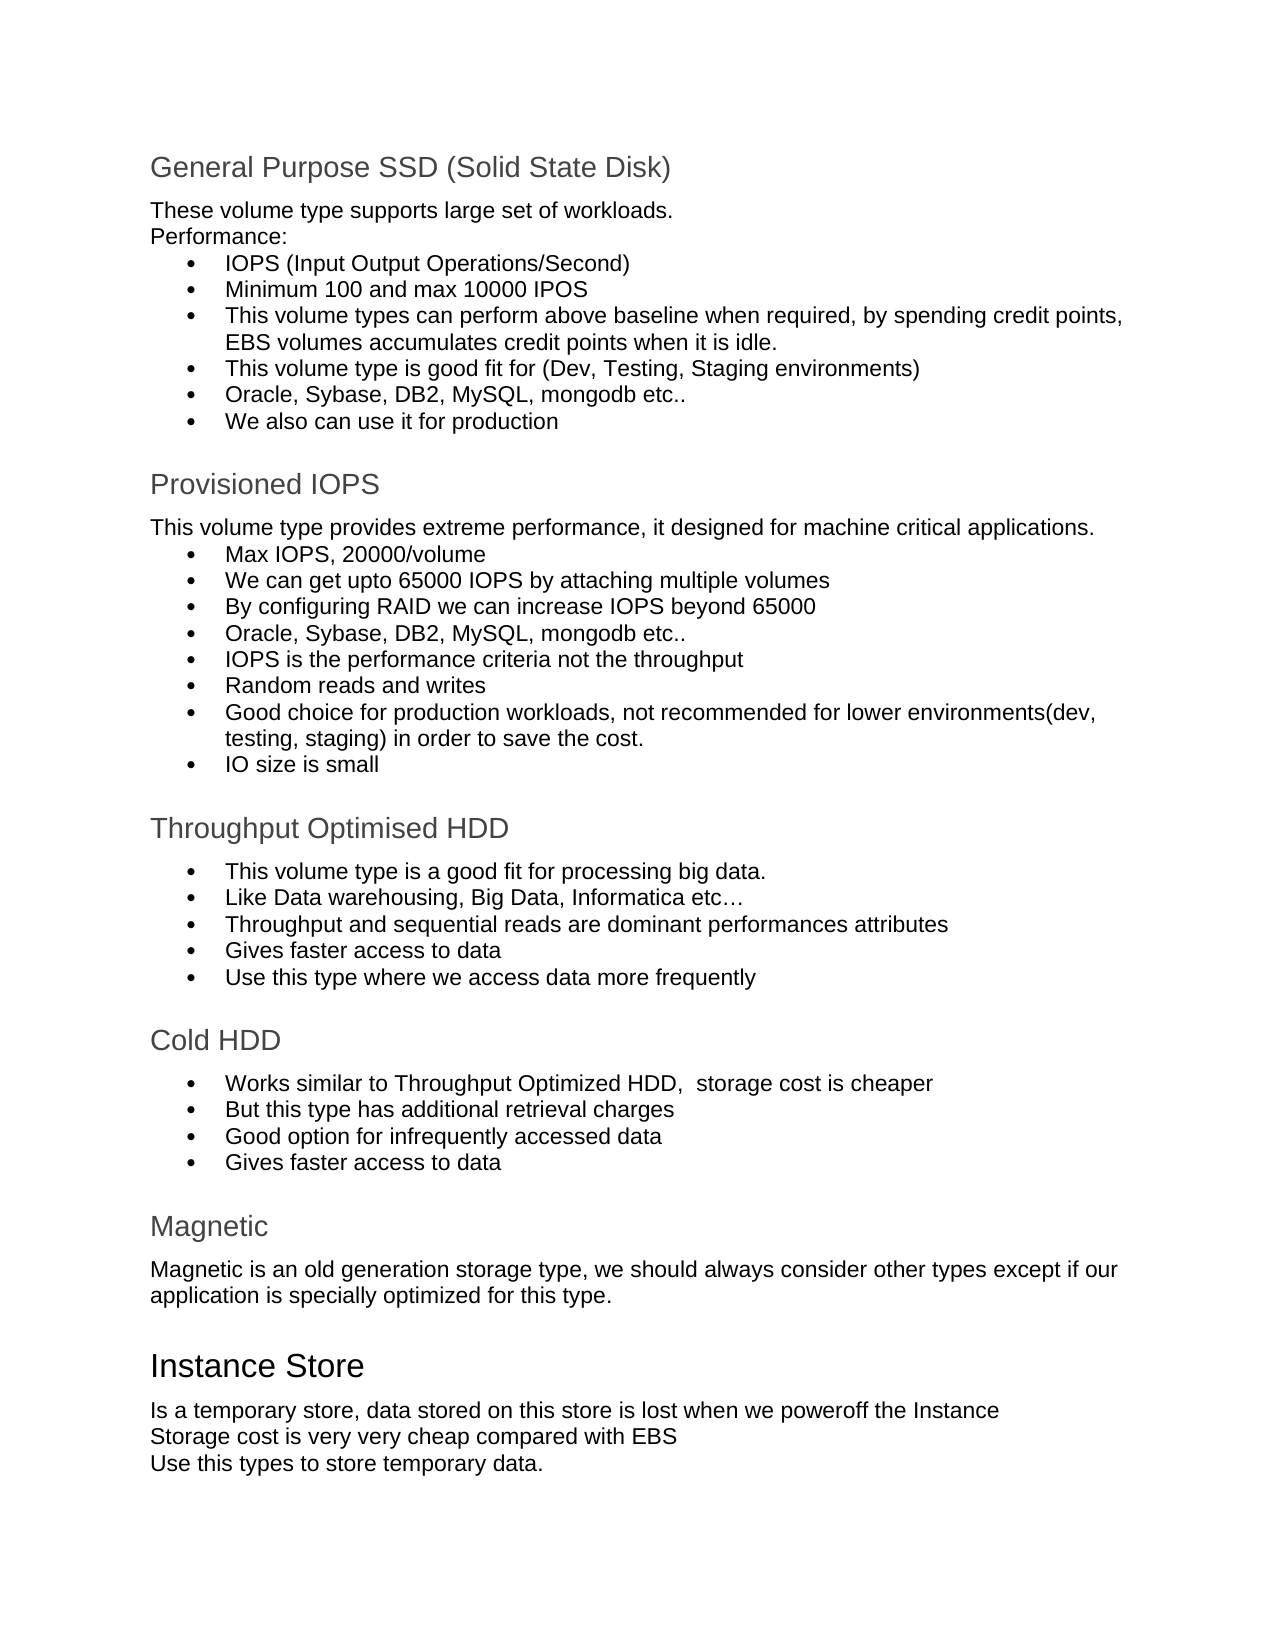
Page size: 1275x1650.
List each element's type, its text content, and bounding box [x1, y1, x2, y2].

list This volume type is good fit for (Dev, Testing, Staging environments) [187, 355, 1125, 381]
list IOPS (Input Output Operations/Second) [187, 249, 1125, 276]
text Is a temporary store, data stored on this store is lost when we poweroff the Instance [150, 1397, 1125, 1423]
list Like Data warehousing, Big Data, Informatica etc… [187, 884, 1125, 911]
subtitle Instance Store [150, 1346, 1125, 1384]
list Gives faster access to data [187, 937, 1125, 963]
list IO size is small [187, 751, 1125, 778]
list This volume types can perform above baseline when required, by spending credit points, EBS volumes accumulates credit points when it is idle. [187, 302, 1125, 355]
text This volume type provides extreme performance, it designed for machine critical applications. [150, 514, 1125, 541]
subtitle Magnetic [150, 1209, 1125, 1242]
list This volume type is a good fit for processing big data. [187, 858, 1125, 884]
list Minimum 100 and max 10000 IPOS [187, 276, 1125, 302]
subtitle Throughput Optimised HDD [150, 811, 1125, 845]
text These volume type supports large set of workloads. [150, 197, 1125, 223]
subtitle Provisioned IOPS [150, 467, 1125, 501]
list Good choice for production workloads, not recommended for lower environments(dev, testing, staging) in order to save the cost. [187, 699, 1125, 751]
list Max IOPS, 20000/volume [187, 541, 1125, 567]
list But this type has additional retrieval charges [187, 1096, 1125, 1123]
text Use this types to store temporary data. [150, 1449, 1125, 1476]
list Throughput and sequential reads are dominant performances attributes [187, 911, 1125, 937]
subtitle Cold HDD [150, 1023, 1125, 1057]
list Good option for infrequently accessed data [187, 1123, 1125, 1149]
list Oracle, Sybase, DB2, MySQL, mongodb etc.. [187, 381, 1125, 408]
subtitle General Purpose SSD (Solid State Disk) [150, 150, 1125, 183]
list We can get upto 65000 IOPS by attaching multiple volumes [187, 567, 1125, 593]
list Oracle, Sybase, DB2, MySQL, mongodb etc.. [187, 620, 1125, 646]
list We also can use it for production [187, 408, 1125, 434]
list Gives faster access to data [187, 1149, 1125, 1175]
list Random reads and writes [187, 672, 1125, 699]
list Works similar to Throughput Optimized HDD, storage cost is cheaper [187, 1070, 1125, 1096]
list Use this type where we access data more frequently [187, 963, 1125, 990]
list IOPS is the performance criteria not the throughput [187, 646, 1125, 672]
list By configuring RAID we can increase IOPS beyond 65000 [187, 593, 1125, 620]
text Magnetic is an old generation storage type, we should always consider other types except if our application is specially optimized for this type. [150, 1256, 1125, 1308]
text Storage cost is very very cheap compared with EBS [150, 1423, 1125, 1449]
text Performance: [150, 223, 1125, 249]
